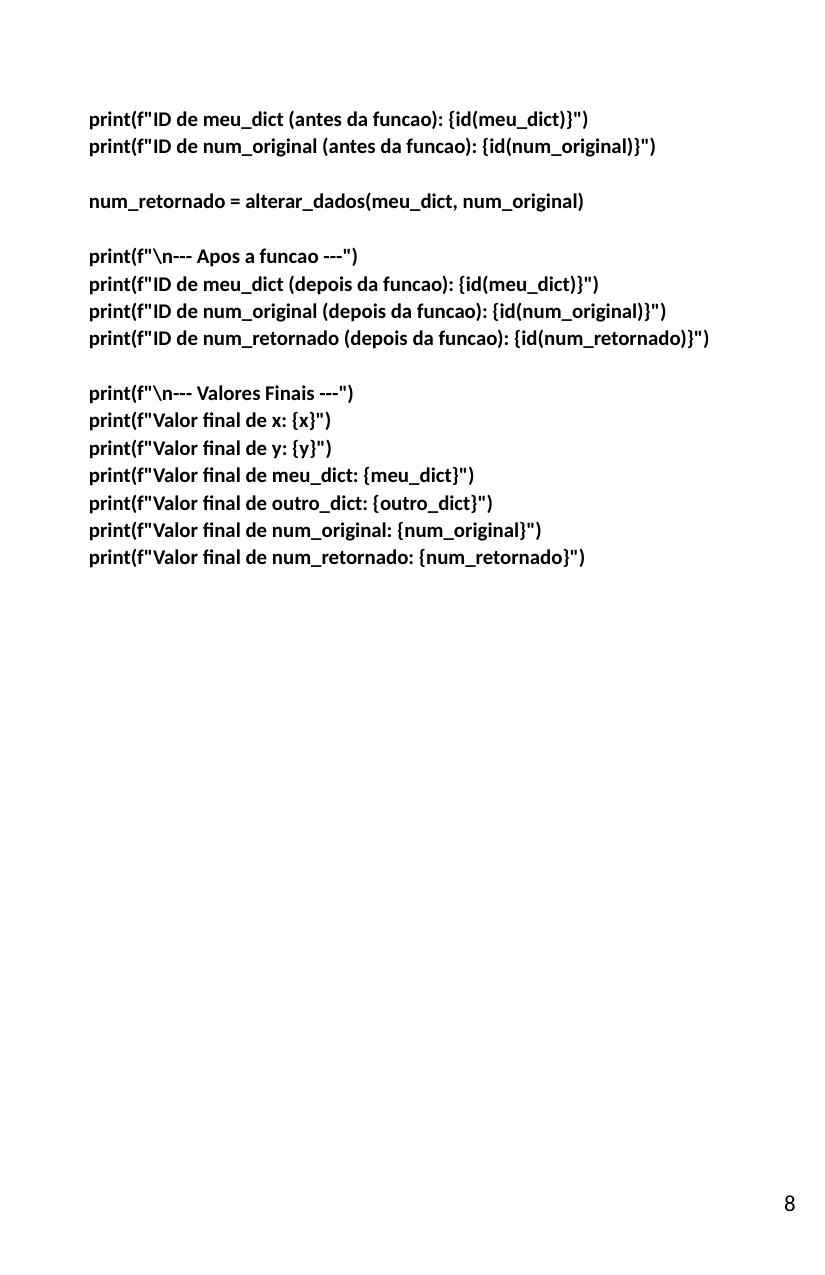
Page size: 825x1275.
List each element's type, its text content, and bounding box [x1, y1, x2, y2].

text print(f"ID de meu_dict (antes da funcao): {id(meu_dict)}") [89, 106, 795, 132]
text print(f"Valor final de meu_dict: {meu_dict}") [89, 462, 795, 488]
text print(f"ID de num_original (depois da funcao): {id(num_original)}") [89, 298, 795, 323]
text print(f"Valor final de num_retornado: {num_retornado}") [89, 545, 795, 570]
text print(f"ID de meu_dict (depois da funcao): {id(meu_dict)}") [89, 271, 795, 296]
text print(f"Valor final de outro_dict: {outro_dict}") [89, 490, 795, 515]
text print(f"ID de num_retornado (depois da funcao): {id(num_retornado)}") [89, 326, 795, 351]
text print(f"Valor final de y: {y}") [89, 435, 795, 461]
text print(f"Valor final de x: {x}") [89, 408, 795, 433]
text num_retornado = alterar_dados(meu_dict, num_original) [89, 188, 795, 214]
text print(f"Valor final de num_original: {num_original}") [89, 517, 795, 543]
text print(f"ID de num_original (antes da funcao): {id(num_original)}") [89, 134, 795, 159]
text print(f"\n--- Apos a funcao ---") [89, 243, 795, 269]
text print(f"\n--- Valores Finais ---") [89, 380, 795, 406]
